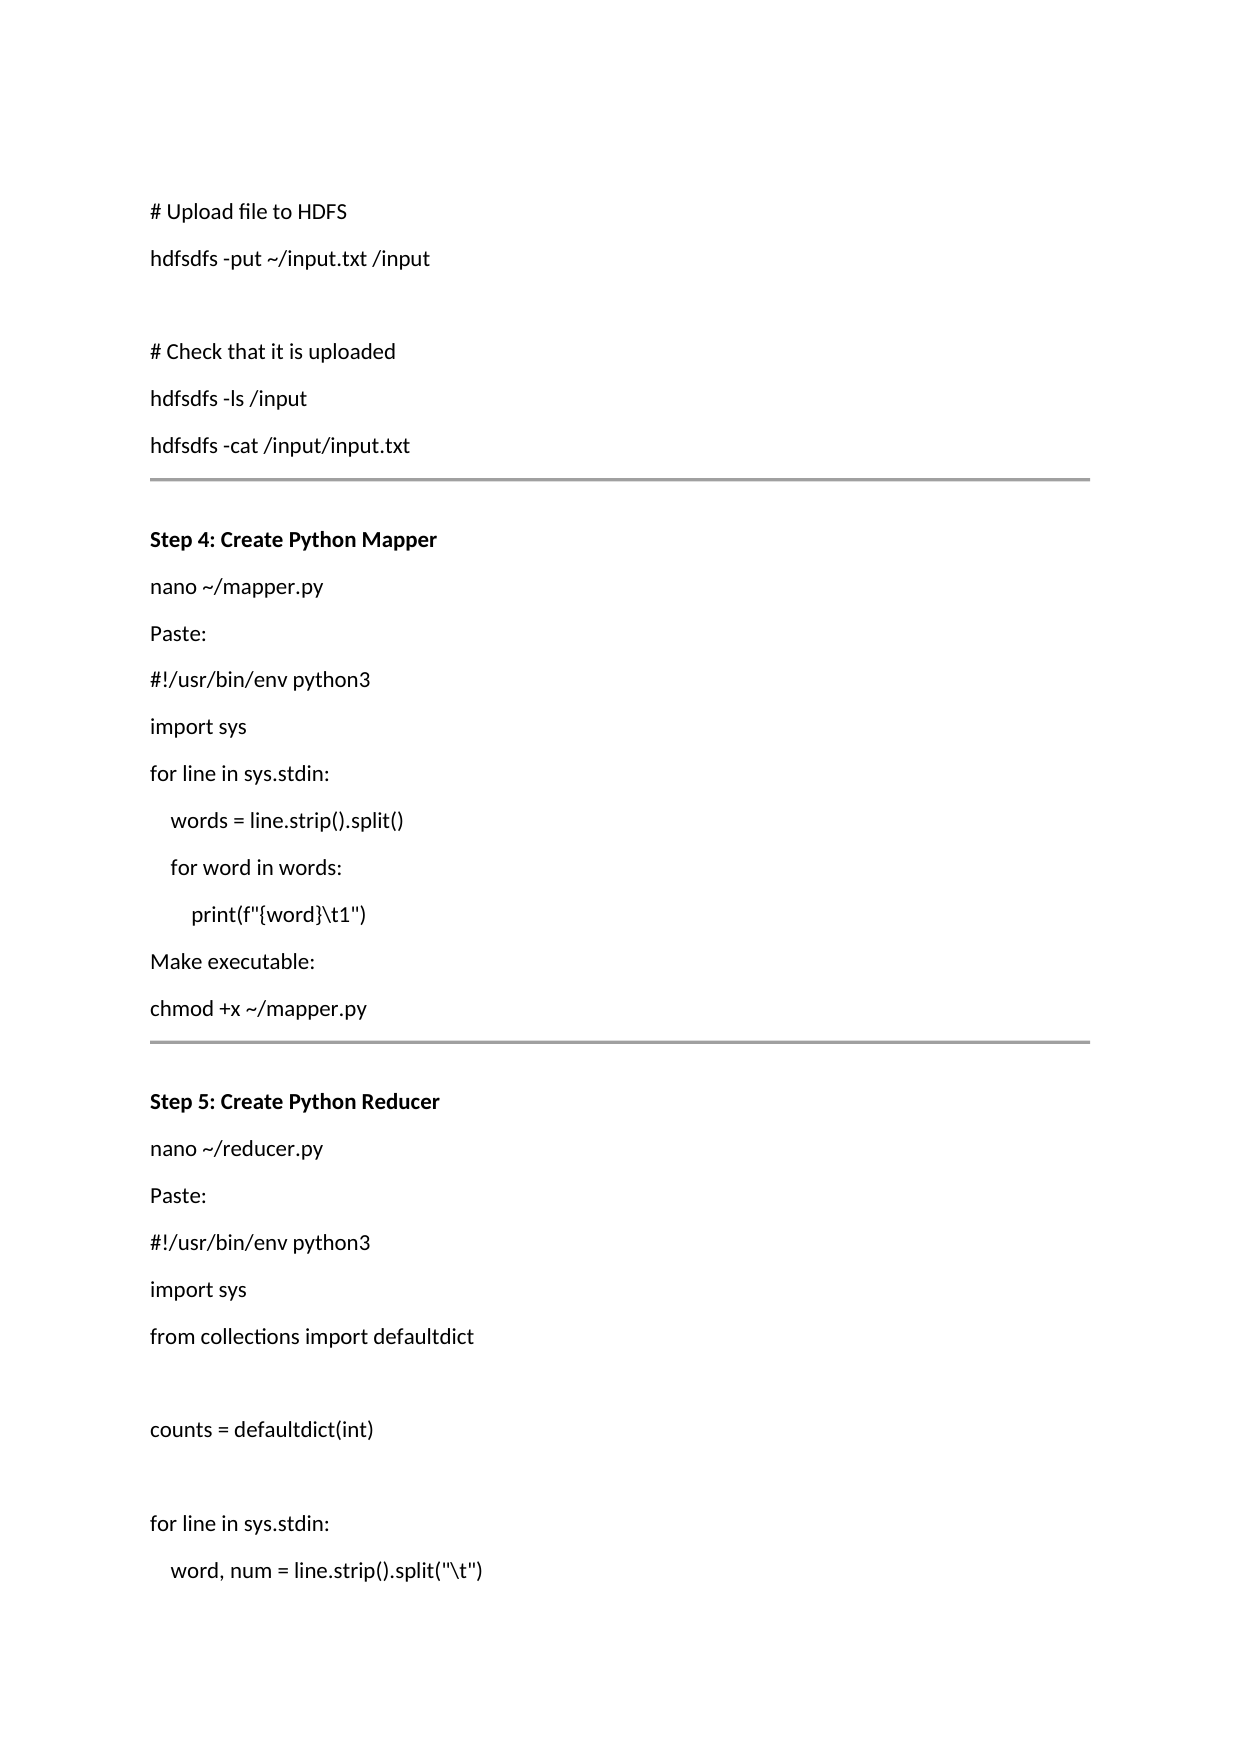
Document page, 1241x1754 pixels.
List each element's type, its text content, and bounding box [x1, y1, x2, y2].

text hdfsdfs -cat /input/input.txt [150, 431, 1090, 459]
text word, num = line.strip().split("\t") [150, 1556, 1090, 1584]
text chmod +x ~/mapper.py [150, 994, 1090, 1022]
text import sys [150, 712, 1090, 741]
text #!/usr/bin/env python3 [150, 1228, 1090, 1256]
text Make executable: [150, 947, 1090, 975]
text # Check that it is uploaded [150, 337, 1090, 366]
text print(f"{word}\t1") [150, 900, 1090, 928]
text Paste: [150, 619, 1090, 647]
text for line in sys.stdin: [150, 1509, 1090, 1537]
text counts = defaultdict(int) [150, 1416, 1090, 1444]
text for line in sys.stdin: [150, 759, 1090, 787]
text hdfsdfs -put ~/input.txt /input [150, 244, 1090, 272]
text nano ~/reducer.py [150, 1134, 1090, 1162]
text nano ~/mapper.py [150, 572, 1090, 600]
text Step 4: Create Python Mapper [150, 525, 1090, 553]
text from collections import defaultdict [150, 1322, 1090, 1350]
text for word in words: [150, 853, 1090, 881]
text Paste: [150, 1181, 1090, 1209]
text # Upload file to HDFS [150, 197, 1090, 225]
text hdfsdfs -ls /input [150, 384, 1090, 412]
text Step 5: Create Python Reducer [150, 1087, 1090, 1116]
text words = line.strip().split() [150, 806, 1090, 834]
text import sys [150, 1275, 1090, 1303]
text #!/usr/bin/env python3 [150, 666, 1090, 694]
